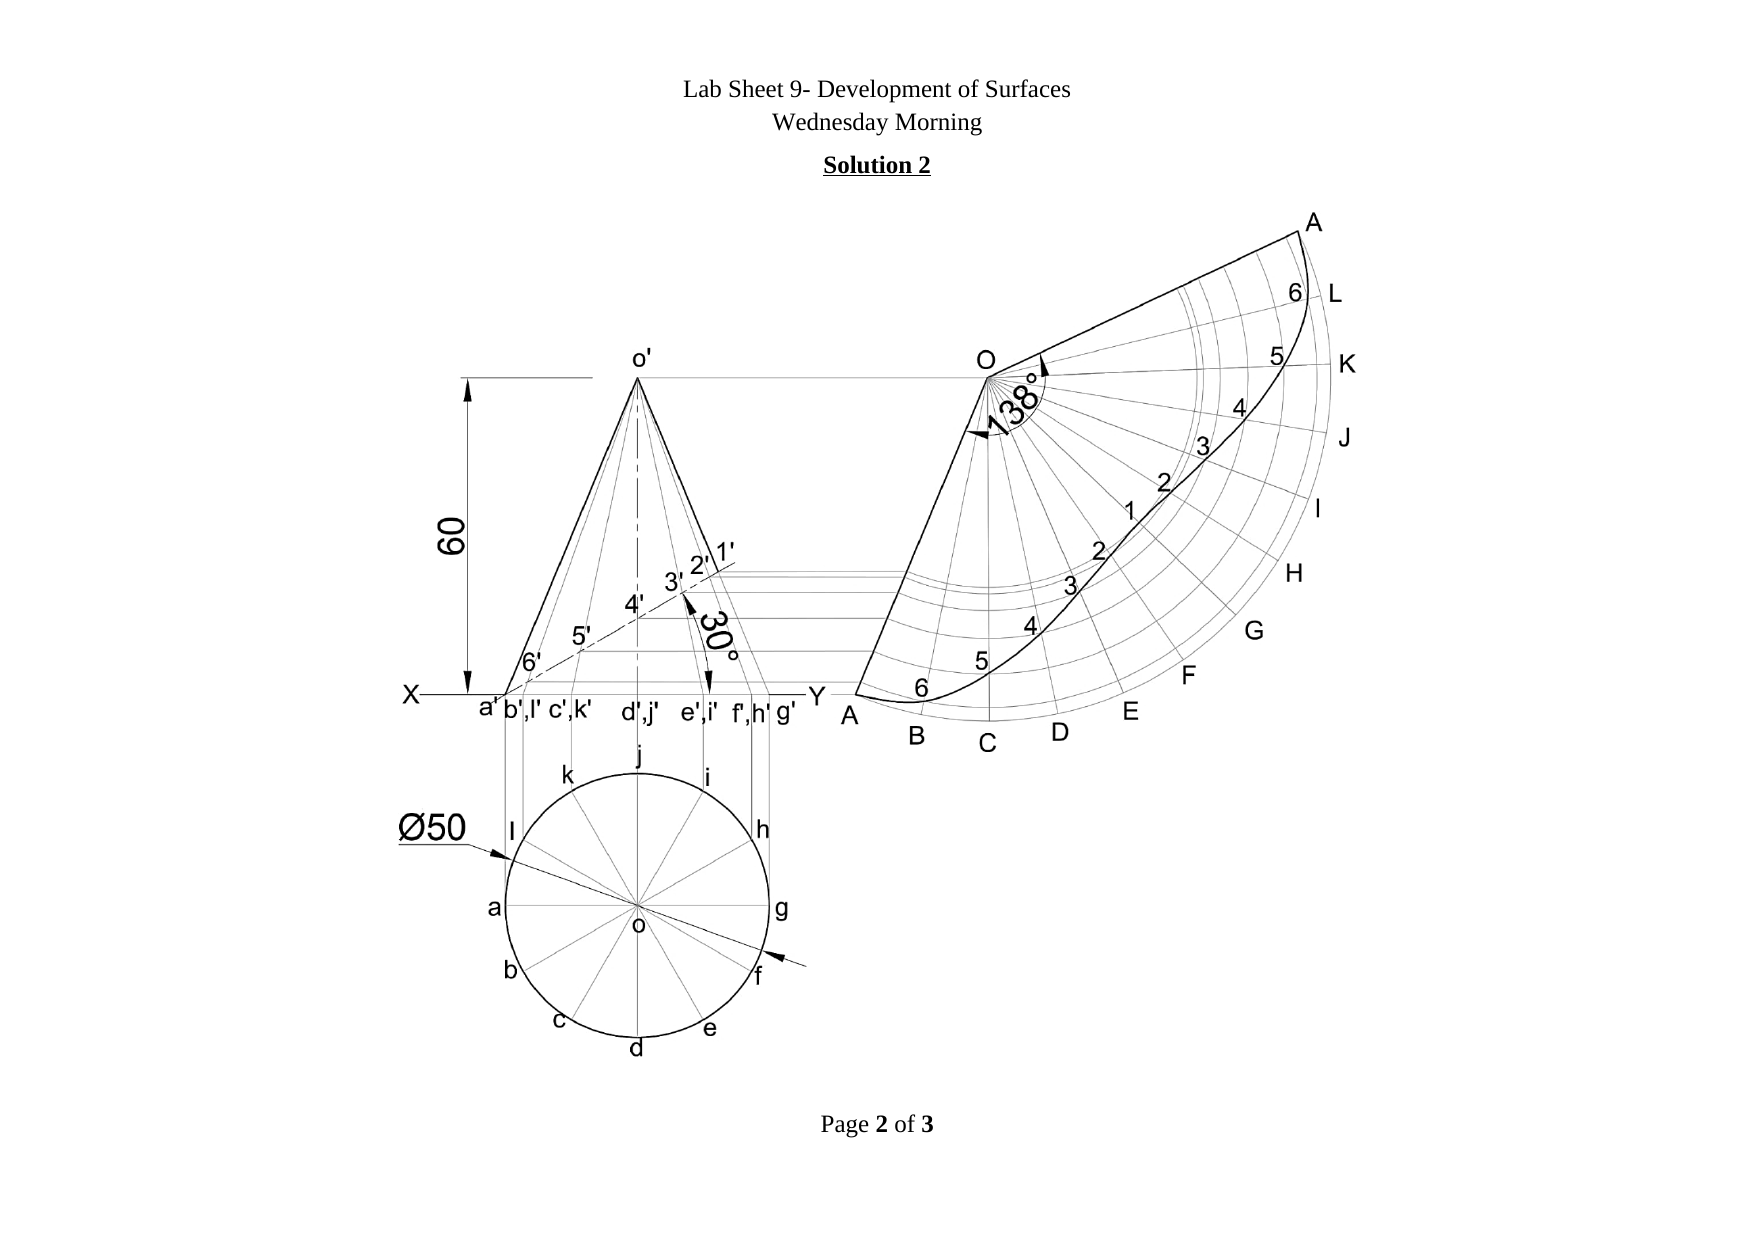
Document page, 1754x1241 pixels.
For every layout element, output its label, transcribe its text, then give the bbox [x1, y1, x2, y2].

text Solution 2 [150, 150, 1604, 179]
picture [380, 205, 1373, 1081]
